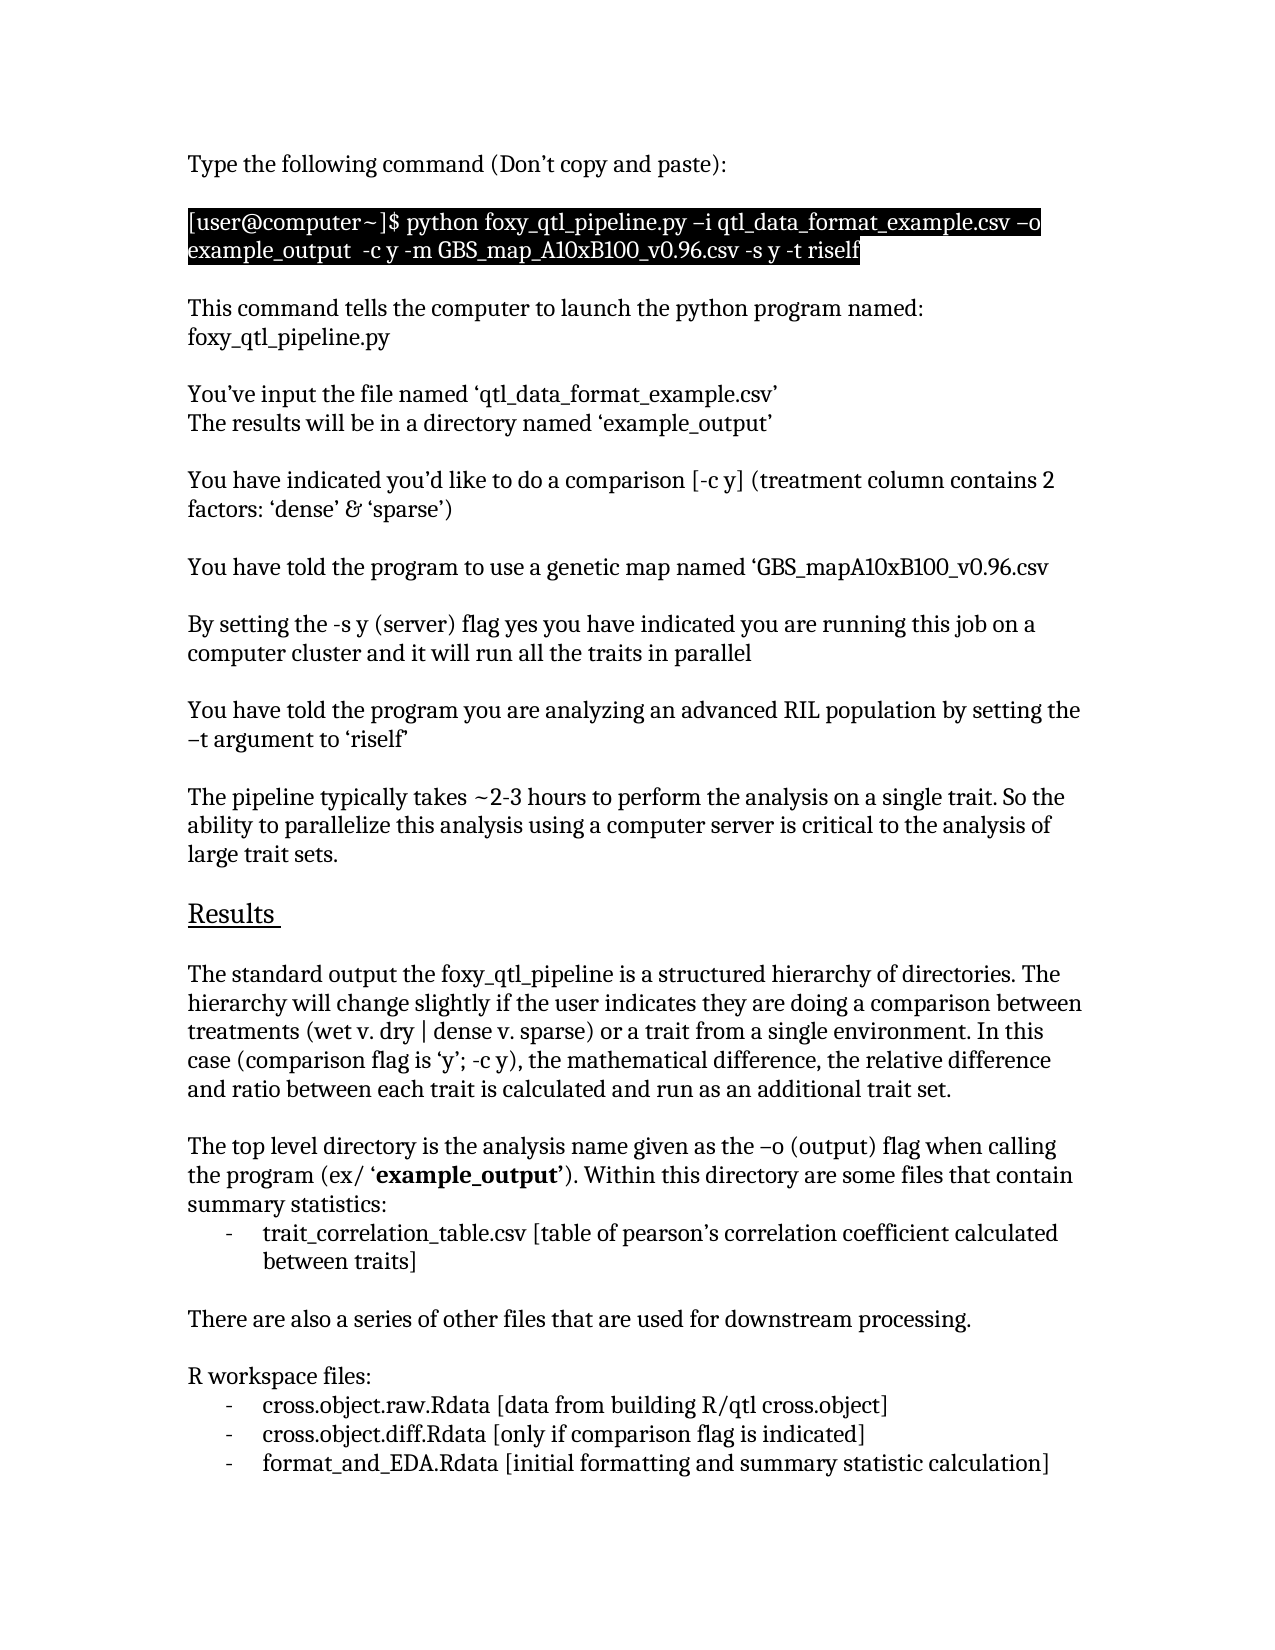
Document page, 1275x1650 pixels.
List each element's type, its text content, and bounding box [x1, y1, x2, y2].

text Type the following command (Don’t copy and paste): [187, 150, 1087, 179]
text There are also a series of other files that are used for downstream processing. [187, 1305, 1087, 1333]
text Results [187, 897, 1087, 931]
text You have told the program to use a genetic map named ‘GBS_mapA10xB100_v0.96.csv [187, 552, 1087, 581]
text R workspace files: [187, 1362, 1087, 1391]
text You have told the program you are analyzing an advanced RIL population by setting the –t argument to ‘riself’ [187, 696, 1087, 754]
text The top level directory is the analysis name given as the –o (output) flag when calling the program (ex/ ‘example_output’). Within this directory are some files that contain summary statistics: [187, 1132, 1087, 1218]
text You have indicated you’d like to do a comparison [-c y] (treatment column contains 2 factors: ‘dense’ & ‘sparse’) [187, 466, 1087, 524]
text The pipeline typically takes ~2-3 hours to perform the analysis on a single trait. So the ability to parallelize this analysis using a computer server is critical to the analysis of large trait sets. [187, 782, 1087, 869]
list cross.object.raw.Rdata [data from building R/qtl cross.object] [225, 1391, 1087, 1420]
list cross.object.diff.Rdata [only if comparison flag is indicated] [225, 1420, 1087, 1448]
text This command tells the computer to launch the python program named: foxy_qtl_pipeline.py You’ve input the file named ‘qtl_data_format_example.csv’ The results will be in a directory named ‘example_output’ [187, 294, 1087, 437]
text The standard output the foxy_qtl_pipeline is a structured hierarchy of directories. The hierarchy will change slightly if the user indicates they are doing a comparison between treatments (wet v. dry | dense v. sparse) or a trait from a single environment. In this case (comparison flag is ‘y’; -c y), the mathematical difference, the relative difference and ratio between each trait is calculated and run as an additional trait set. [187, 960, 1087, 1103]
list trait_correlation_table.csv [table of pearson’s correlation coefficient calculated between traits] [225, 1218, 1087, 1276]
list format_and_EDA.Rdata [initial formatting and summary statistic calculation] [225, 1448, 1087, 1477]
text By setting the -s y (server) flag yes you have indicated you are running this job on a computer cluster and it will run all the traits in parallel [187, 610, 1087, 667]
text [user@computer~]$ python foxy_qtl_pipeline.py –i qtl_data_format_example.csv –o example_output -c y -m GBS_map_A10xB100_v0.96.csv -s y -t riself [187, 179, 1087, 265]
